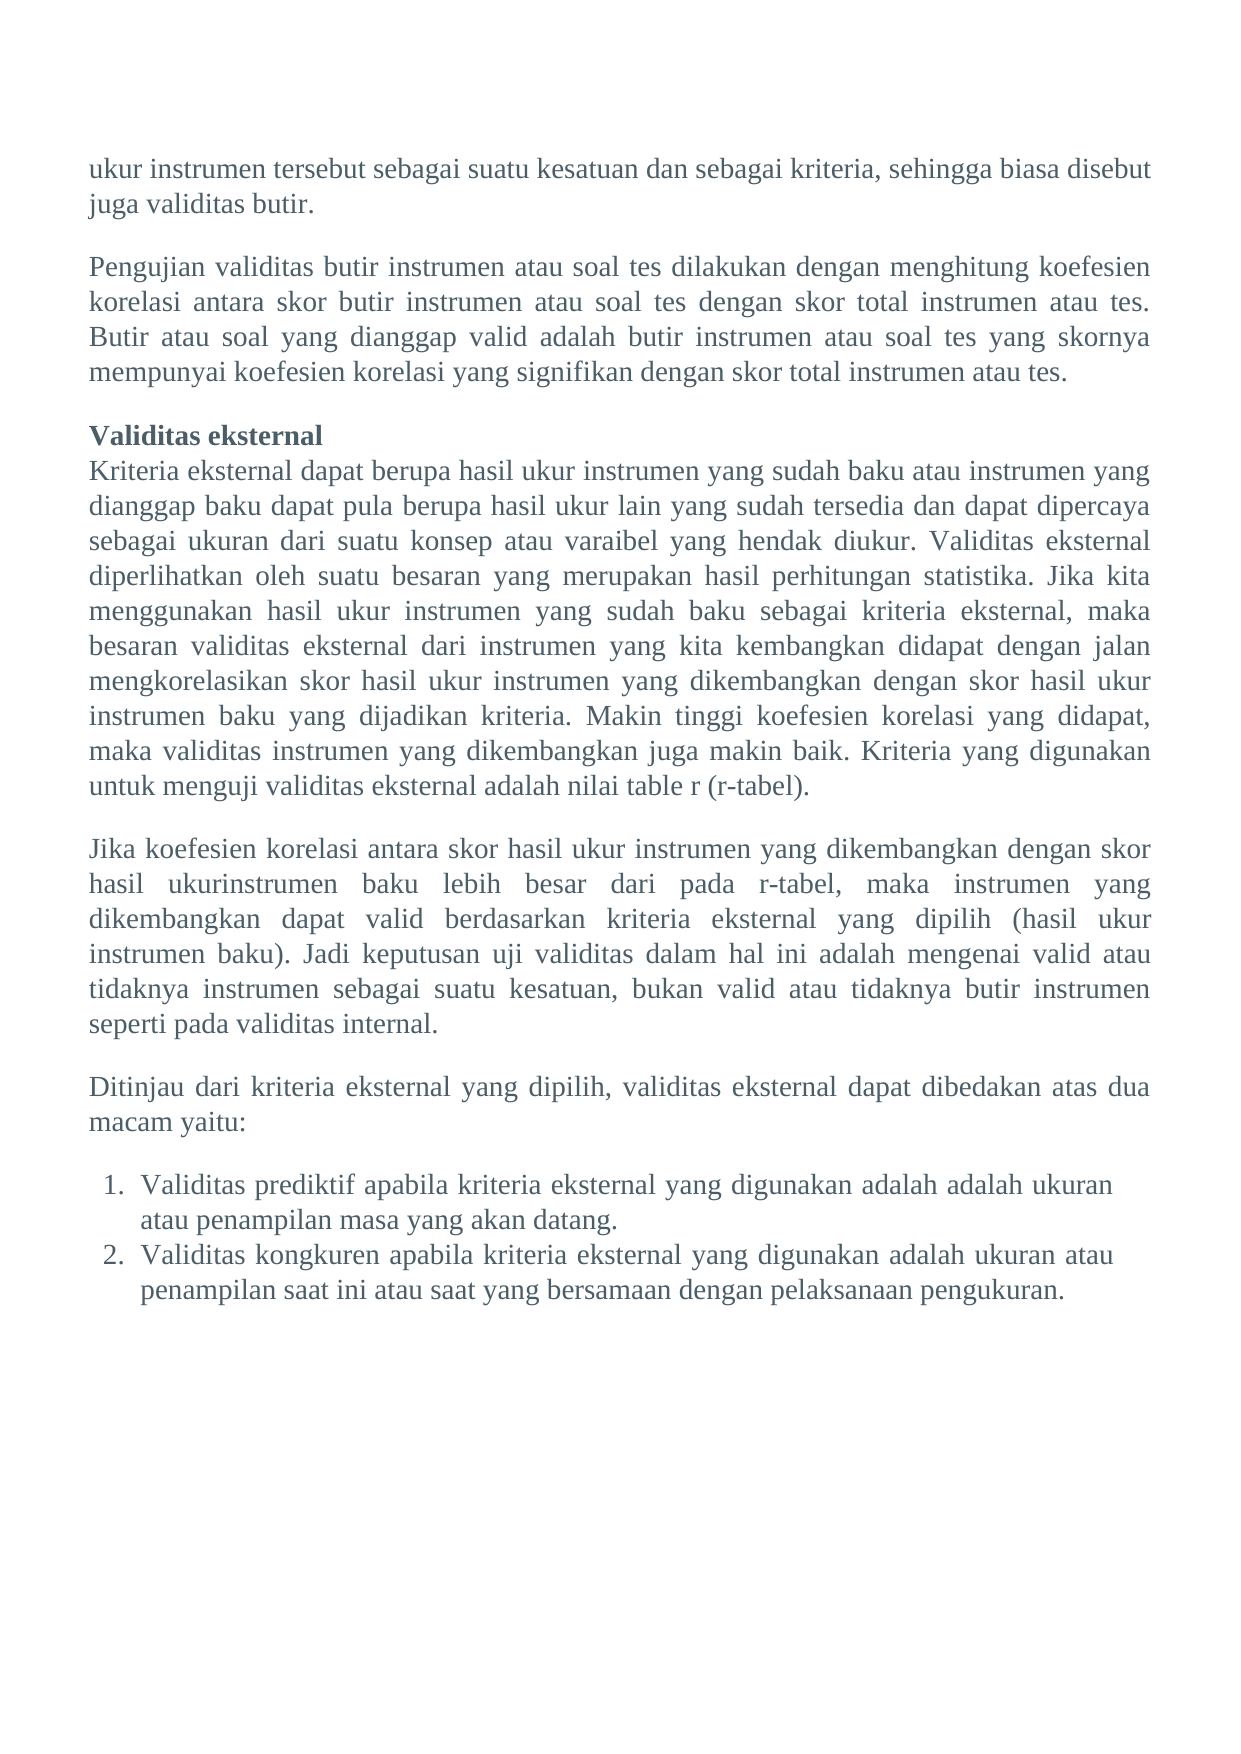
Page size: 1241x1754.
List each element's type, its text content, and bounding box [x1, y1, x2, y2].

text Jika koefesien korelasi antara skor hasil ukur instrumen yang dikembangkan dengan skor hasil ukurinstrumen baku lebih besar dari pada r-tabel, maka instrumen yang dikembangkan dapat valid berdasarkan kriteria eksternal yang dipilih (hasil ukur instrumen baku). Jadi keputusan uji validitas dalam hal ini adalah mengenai valid atau tidaknya instrumen sebagai suatu kesatuan, bukan valid atau tidaknya butir instrumen seperti pada validitas internal. [89, 829, 1152, 1039]
list Validitas kongkuren apabila kriteria eksternal yang digunakan adalah ukuran atau penampilan saat ini atau saat yang bersamaan dengan pelaksanaan pengukuran. [103, 1236, 1114, 1306]
text Pengujian validitas butir instrumen atau soal tes dilakukan dengan menghitung koefesien korelasi antara skor butir instrumen atau soal tes dengan skor total instrumen atau tes. Butir atau soal yang dianggap valid adalah butir instrumen atau soal tes yang skornya mempunyai koefesien korelasi yang signifikan dengan skor total instrumen atau tes. [89, 248, 1152, 388]
text Ditinjau dari kriteria eksternal yang dipilih, validitas eksternal dapat dibedakan atas dua macam yaitu: [89, 1067, 1152, 1137]
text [89, 150, 1152, 220]
text Validitas eksternal [89, 416, 1152, 451]
text Kriteria eksternal dapat berupa hasil ukur instrumen yang sudah baku atau instrumen yang dianggap baku dapat pula berupa hasil ukur lain yang sudah tersedia dan dapat dipercaya sebagai ukuran dari suatu konsep atau varaibel yang hendak diukur. Validitas eksternal diperlihatkan oleh suatu besaran yang merupakan hasil perhitungan statistika. Jika kita menggunakan hasil ukur instrumen yang sudah baku sebagai kriteria eksternal, maka besaran validitas eksternal dari instrumen yang kita kembangkan didapat dengan jalan mengkorelasikan skor hasil ukur instrumen yang dikembangkan dengan skor hasil ukur instrumen baku yang dijadikan kriteria. Makin tinggi koefesien korelasi yang didapat, maka validitas instrumen yang dikembangkan juga makin baik. Kriteria yang digunakan untuk menguji validitas eksternal adalah nilai table r (r-tabel). [89, 451, 1152, 801]
list Validitas prediktif apabila kriteria eksternal yang digunakan adalah adalah ukuran atau penampilan masa yang akan datang. [103, 1166, 1114, 1236]
